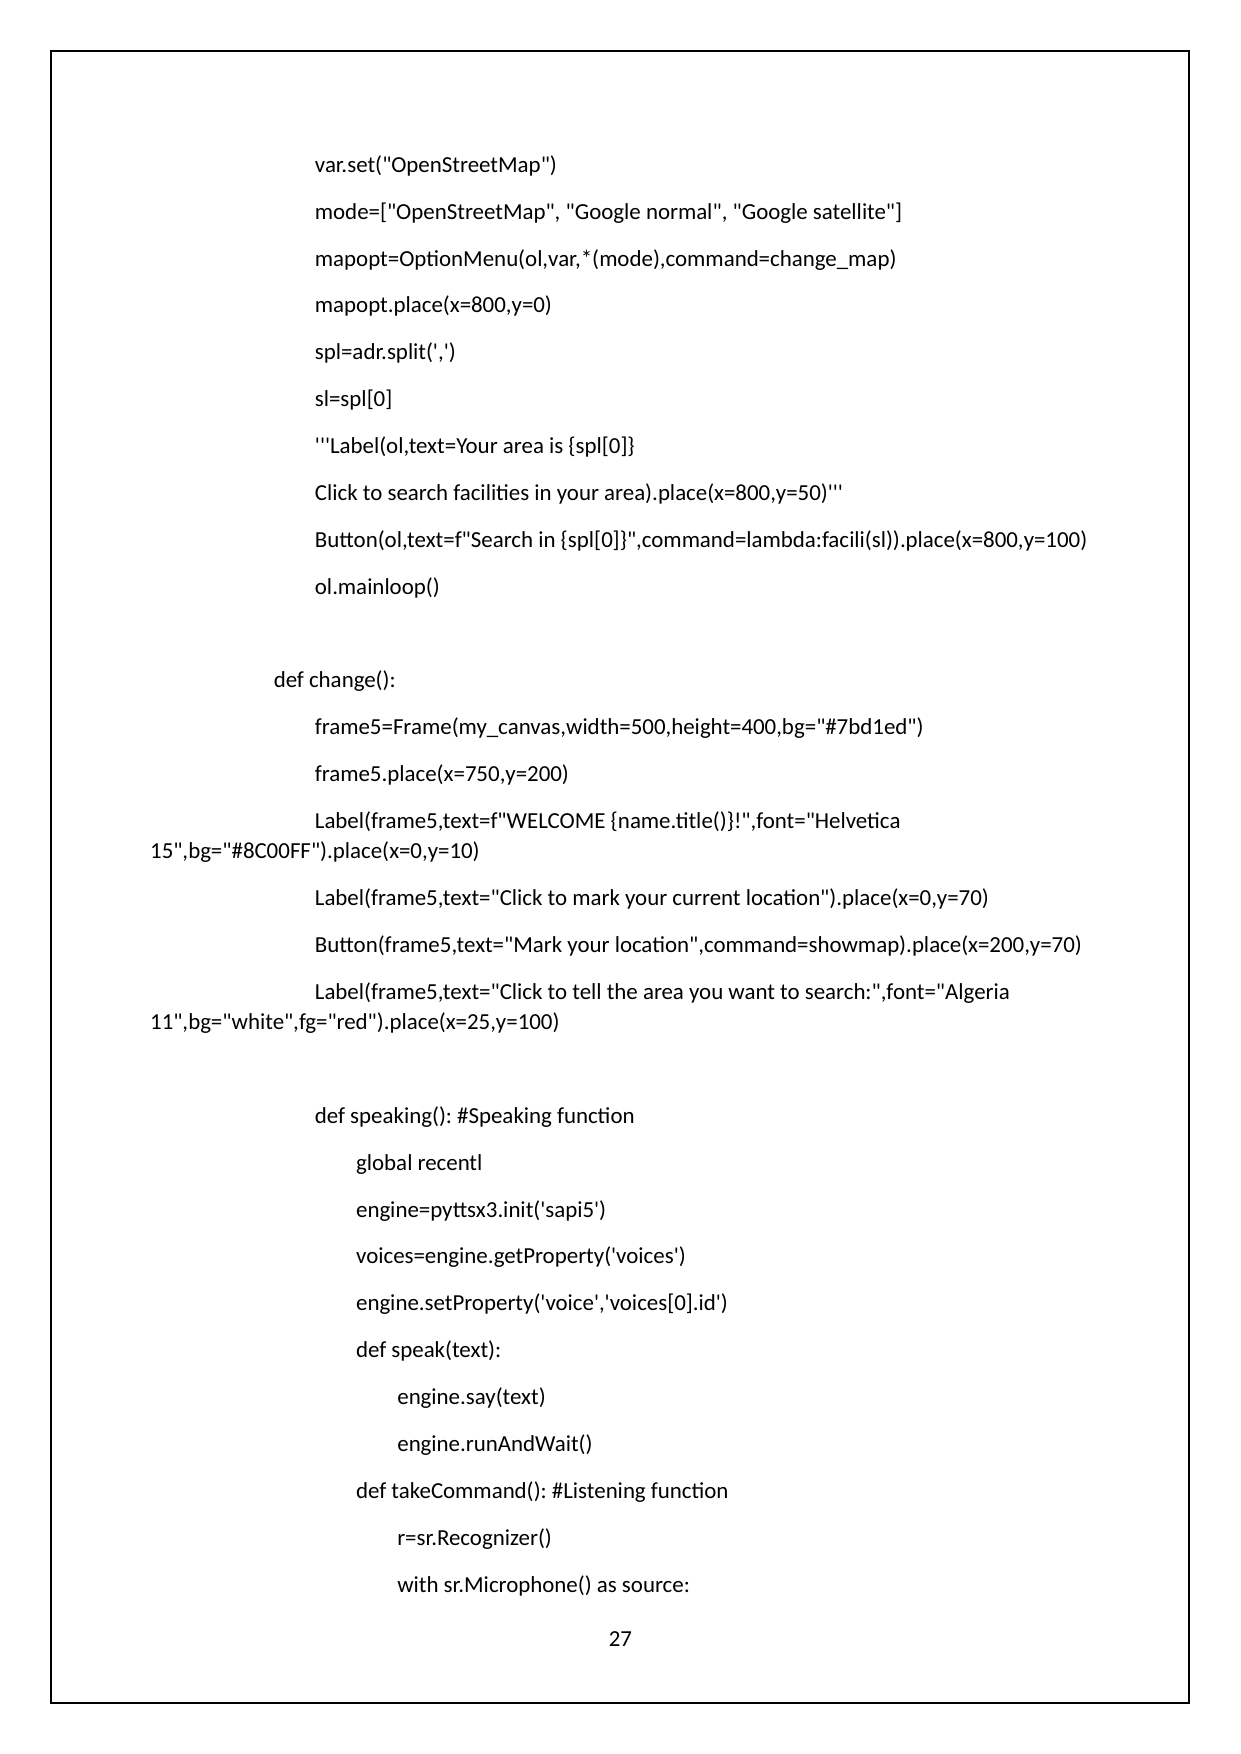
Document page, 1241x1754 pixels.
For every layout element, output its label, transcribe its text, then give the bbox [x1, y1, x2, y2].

text frame5.place(x=750,y=200) [150, 759, 1090, 787]
text frame5=Frame(my_canvas,width=500,height=400,bg="#7bd1ed") [150, 712, 1090, 741]
text engine.runAndWait() [150, 1429, 1090, 1457]
text r=sr.Recognizer() [150, 1523, 1090, 1551]
text def takeCommand(): #Listening function [150, 1476, 1090, 1504]
text mode=["OpenStreetMap", "Google normal", "Google satellite"] [150, 197, 1090, 225]
text with sr.Microphone() as source: [150, 1570, 1090, 1598]
text Click to search facilities in your area).place(x=800,y=50)''' [150, 478, 1090, 506]
text sl=spl[0] [150, 384, 1090, 412]
text mapopt=OptionMenu(ol,var,*(mode),command=change_map) [150, 244, 1090, 272]
text mapopt.place(x=800,y=0) [150, 291, 1090, 319]
text def speaking(): #Speaking function [150, 1101, 1090, 1129]
text Button(frame5,text="Mark your location",command=showmap).place(x=200,y=70) [150, 930, 1090, 958]
text Label(frame5,text="Click to tell the area you want to search:",font="Algeria 11",bg="white",fg="red").place(x=25,y=100) [150, 977, 1090, 1035]
text engine=pyttsx3.init('sapi5') [150, 1195, 1090, 1223]
text var.set("OpenStreetMap") [150, 150, 1090, 178]
text def speak(text): [150, 1335, 1090, 1363]
text spl=adr.split(',') [150, 337, 1090, 366]
text def change(): [150, 666, 1090, 694]
text Label(frame5,text="Click to mark your current location").place(x=0,y=70) [150, 883, 1090, 911]
text voices=engine.getProperty('voices') [150, 1242, 1090, 1270]
text '''Label(ol,text=Your area is {spl[0]} [150, 431, 1090, 459]
text Button(ol,text=f"Search in {spl[0]}",command=lambda:facili(sl)).place(x=800,y=100) [150, 525, 1090, 553]
text Label(frame5,text=f"WELCOME {name.title()}!",font="Helvetica 15",bg="#8C00FF").place(x=0,y=10) [150, 806, 1090, 864]
text global recentl [150, 1148, 1090, 1176]
text engine.setProperty('voice','voices[0].id') [150, 1288, 1090, 1317]
text engine.say(text) [150, 1382, 1090, 1410]
text ol.mainloop() [150, 572, 1090, 600]
